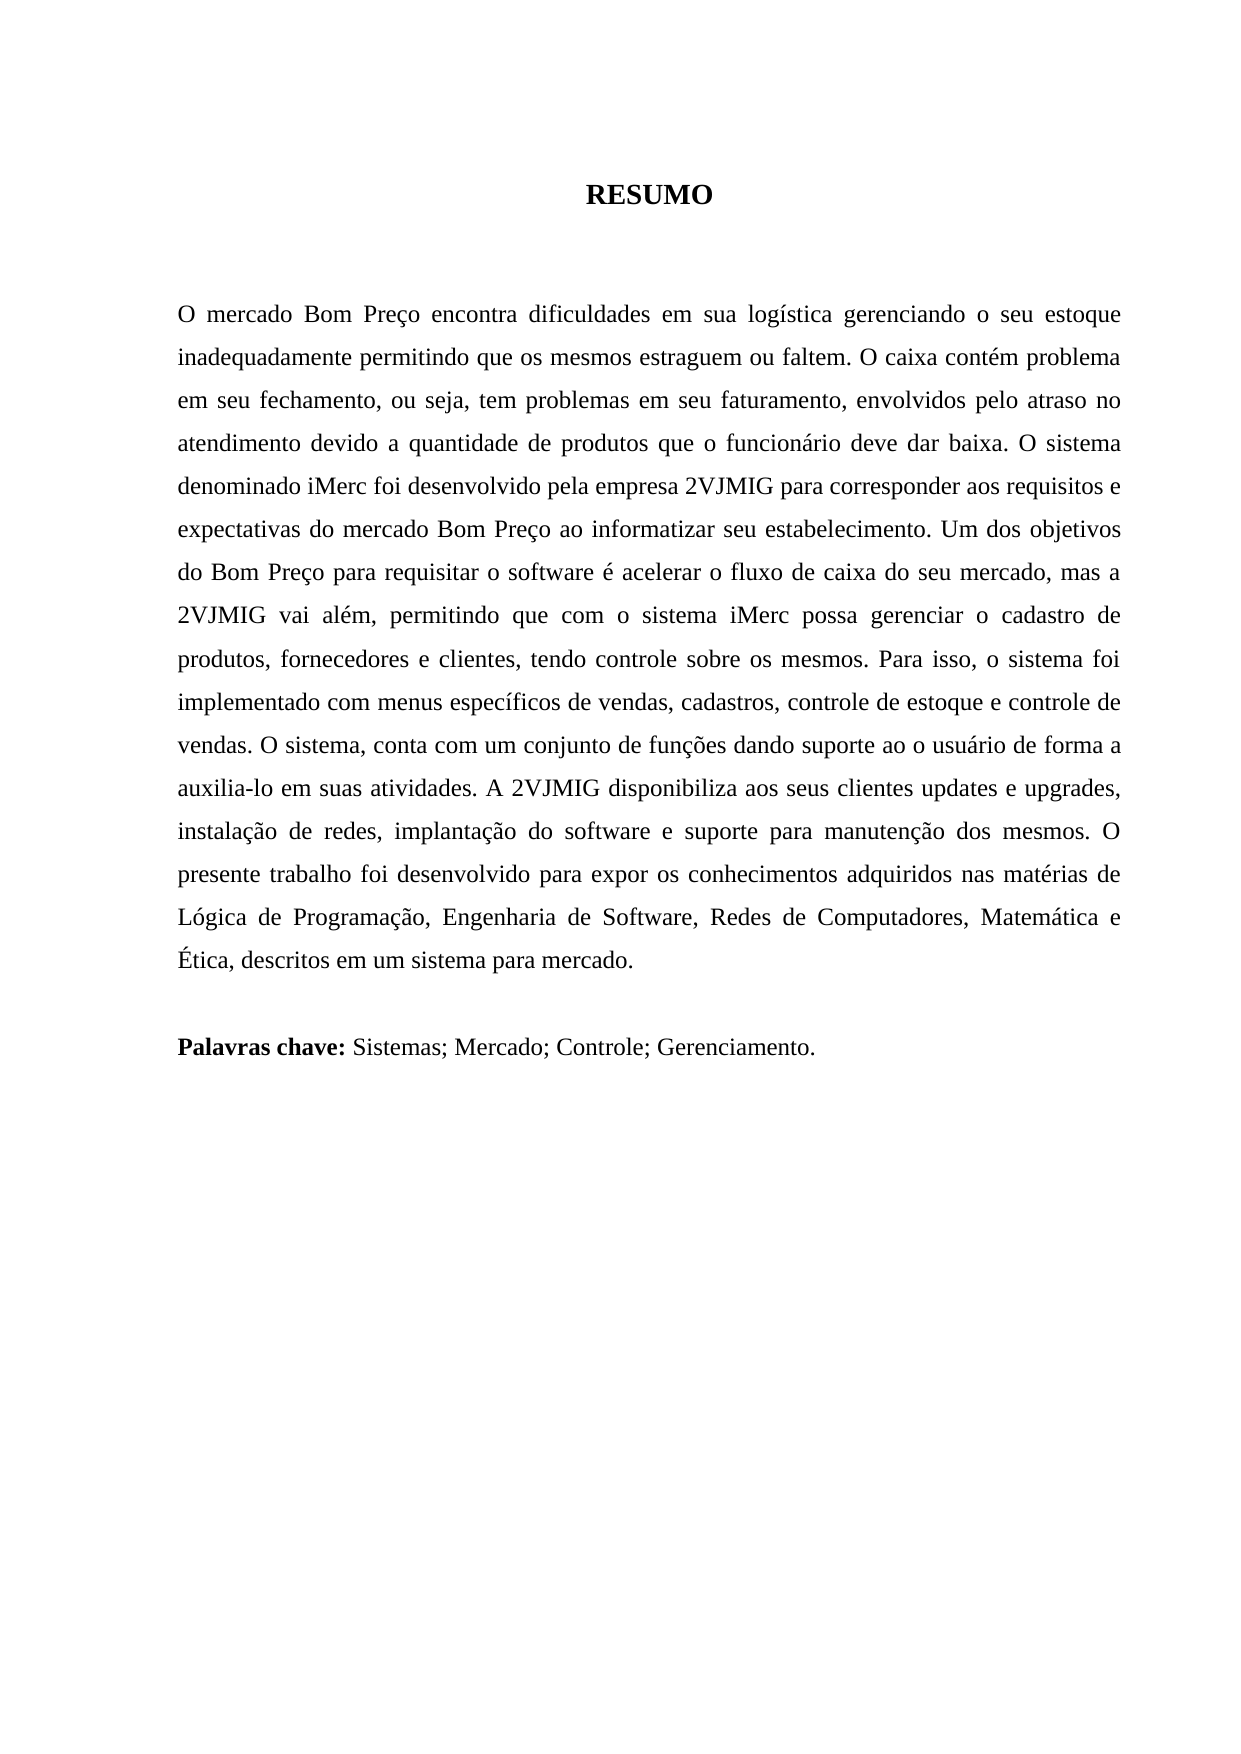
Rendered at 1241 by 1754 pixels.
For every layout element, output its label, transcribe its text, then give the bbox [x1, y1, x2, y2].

text RESUMO [177, 177, 1122, 211]
text Palavras chave: Sistemas; Mercado; Controle; Gerenciamento. [177, 1032, 1122, 1061]
text O mercado Bom Preço encontra dificuldades em sua logística gerenciando o seu estoque inadequadamente permitindo que os mesmos estraguem ou faltem. O caixa contém problema em seu fechamento, ou seja, tem problemas em seu faturamento, envolvidos pelo atraso no atendimento devido a quantidade de produtos que o funcionário deve dar baixa. O sistema denominado iMerc foi desenvolvido pela empresa 2VJMIG para corresponder aos requisitos e expectativas do mercado Bom Preço ao informatizar seu estabelecimento. Um dos objetivos do Bom Preço para requisitar o software é acelerar o fluxo de caixa do seu mercado, mas a 2VJMIG vai além, permitindo que com o sistema iMerc possa gerenciar o cadastro de produtos, fornecedores e clientes, tendo controle sobre os mesmos. Para isso, o sistema foi implementado com menus específicos de vendas, cadastros, controle de estoque e controle de vendas. O sistema, conta com um conjunto de funções dando suporte ao o usuário de forma a auxilia-lo em suas atividades. A 2VJMIG disponibiliza aos seus clientes updates e upgrades, instalação de redes, implantação do software e suporte para manutenção dos mesmos. O presente trabalho foi desenvolvido para expor os conhecimentos adquiridos nas matérias de Lógica de Programação, Engenharia de Software, Redes de Computadores, Matemática e Ética, descritos em um sistema para mercado. [177, 299, 1122, 974]
